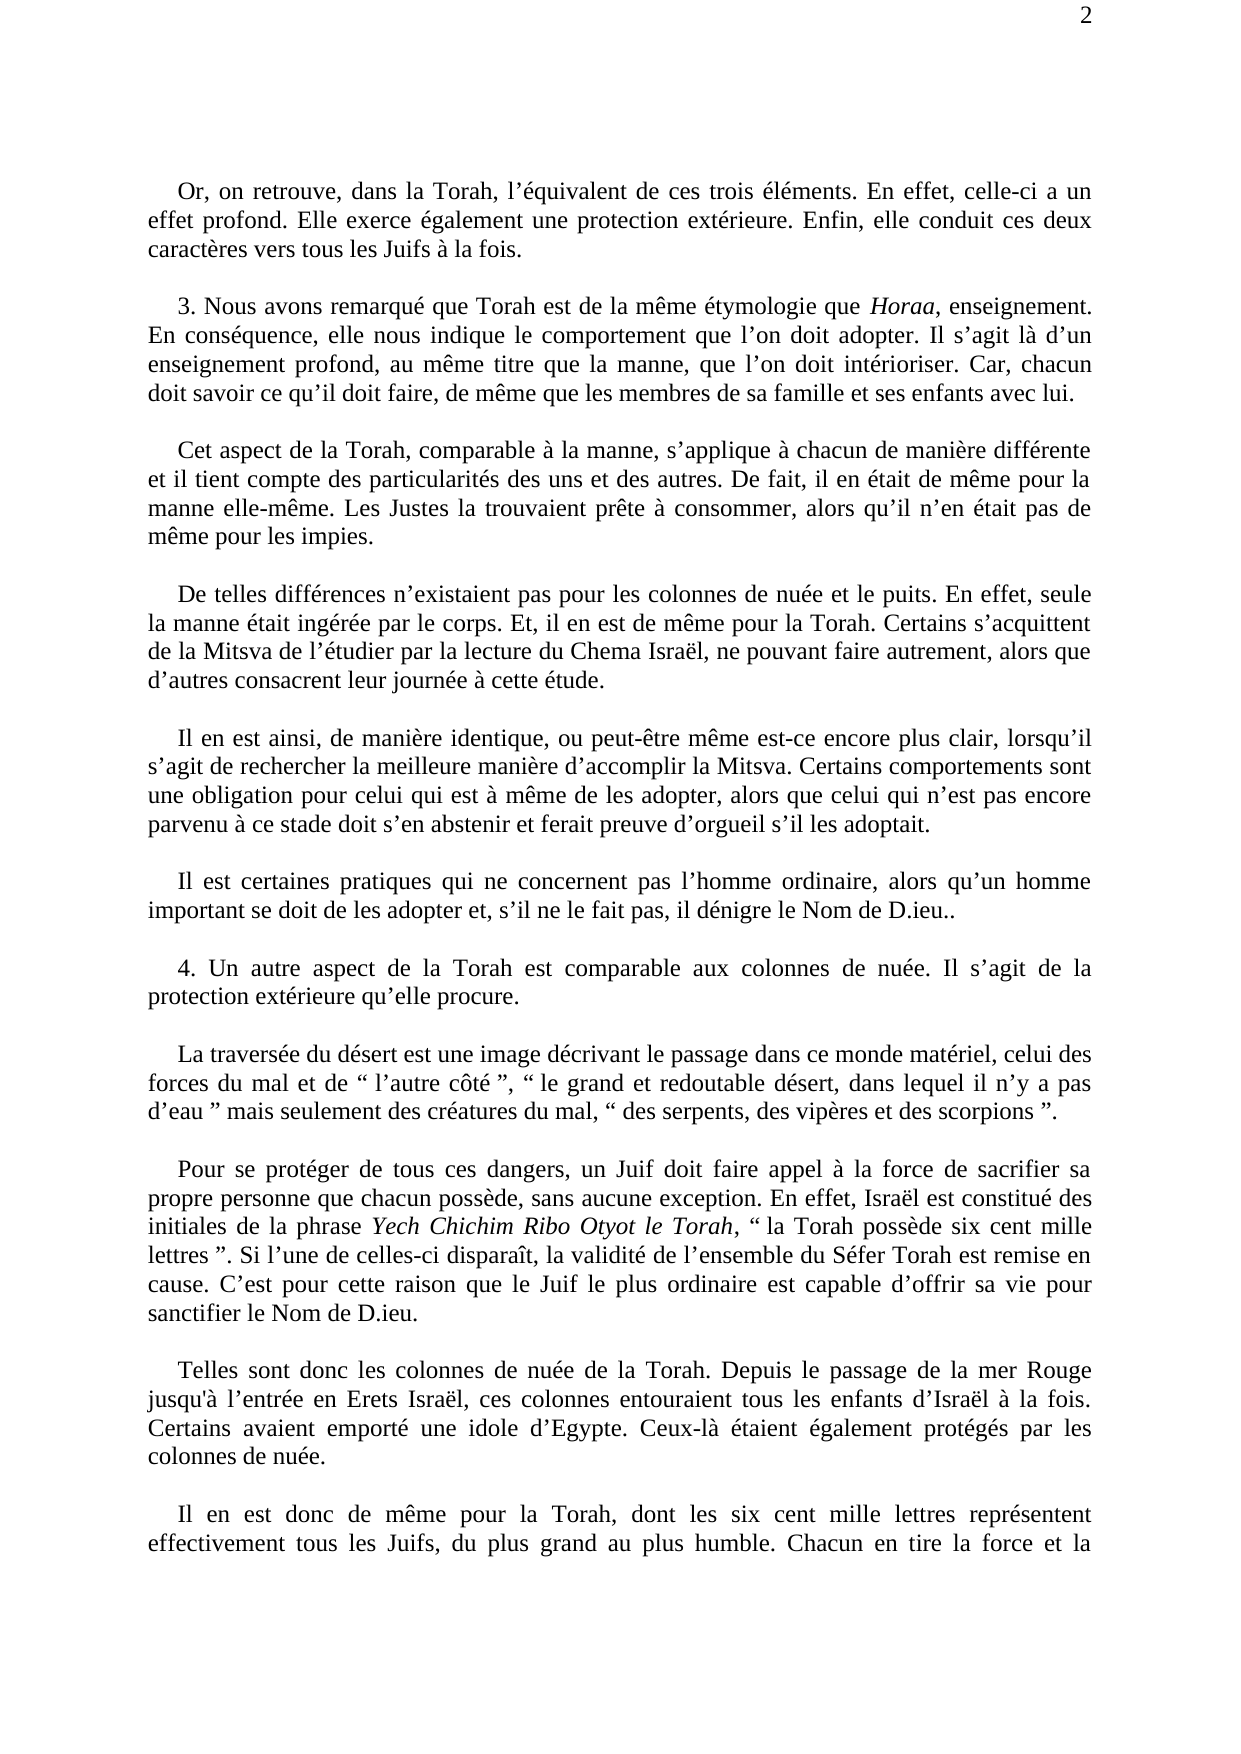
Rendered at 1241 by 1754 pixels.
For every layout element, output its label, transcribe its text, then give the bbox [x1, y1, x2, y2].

text Telles sont donc les colonnes de nuée de la Torah. Depuis le passage de la mer Rouge jusqu'à l’entrée en Erets Israël, ces colonnes entouraient tous les enfants d’Israël à la fois. Certains avaient emporté une idole d’Egypte. Ceux-là étaient également protégés par les colonnes de nuée. [148, 1355, 1093, 1470]
text 3. Nous avons remarqué que Torah est de la même étymologie que Horaa, enseignement. En conséquence, elle nous indique le comportement que l’on doit adopter. Il s’agit là d’un enseignement profond, au même titre que la manne, que l’on doit intérioriser. Car, chacun doit savoir ce qu’il doit faire, de même que les membres de sa famille et ses enfants avec lui. [148, 291, 1093, 406]
text 4. Un autre aspect de la Torah est comparable aux colonnes de nuée. Il s’agit de la protection extérieure qu’elle procure. [148, 953, 1093, 1010]
text Or, on retrouve, dans la Torah, l’équivalent de ces trois éléments. En effet, celle-ci a un effet profond. Elle exerce également une protection extérieure. Enfin, elle conduit ces deux caractères vers tous les Juifs à la fois. [148, 176, 1093, 263]
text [148, 1499, 1093, 1556]
text Cet aspect de la Torah, comparable à la manne, s’applique à chacun de manière différente et il tient compte des particularités des uns et des autres. De fait, il en était de même pour la manne elle-même. Les Justes la trouvaient prête à consommer, alors qu’il n’en était pas de même pour les impies. [148, 435, 1093, 550]
text La traversée du désert est une image décrivant le passage dans ce monde matériel, celui des forces du mal et de “ l’autre côté ”, “ le grand et redoutable désert, dans lequel il n’y a pas d’eau ” mais seulement des créatures du mal, “ des serpents, des vipères et des scorpions ”. [148, 1039, 1093, 1125]
text Il en est ainsi, de manière identique, ou peut-être même est-ce encore plus clair, lorsqu’il s’agit de rechercher la meilleure manière d’accomplir la Mitsva. Certains comportements sont une obligation pour celui qui est à même de les adopter, alors que celui qui n’est pas encore parvenu à ce stade doit s’en abstenir et ferait preuve d’orgueil s’il les adoptait. [148, 723, 1093, 838]
text De telles différences n’existaient pas pour les colonnes de nuée et le puits. En effet, seule la manne était ingérée par le corps. Et, il en est de même pour la Torah. Certains s’acquittent de la Mitsva de l’étudier par la lecture du Chema Israël, ne pouvant faire autrement, alors que d’autres consacrent leur journée à cette étude. [148, 579, 1093, 694]
text Pour se protéger de tous ces dangers, un Juif doit faire appel à la force de sacrifier sa propre personne que chacun possède, sans aucune exception. En effet, Israël est constitué des initiales de la phrase Yech Chichim Ribo Otyot le Torah, “ la Torah possède six cent mille lettres ”. Si l’une de celles-ci disparaît, la validité de l’ensemble du Séfer Torah est remise en cause. C’est pour cette raison que le Juif le plus ordinaire est capable d’offrir sa vie pour sanctifier le Nom de D.ieu. [148, 1154, 1093, 1326]
text Il est certaines pratiques qui ne concernent pas l’homme ordinaire, alors qu’un homme important se doit de les adopter et, s’il ne le fait pas, il dénigre le Nom de D.ieu.. [148, 866, 1093, 924]
